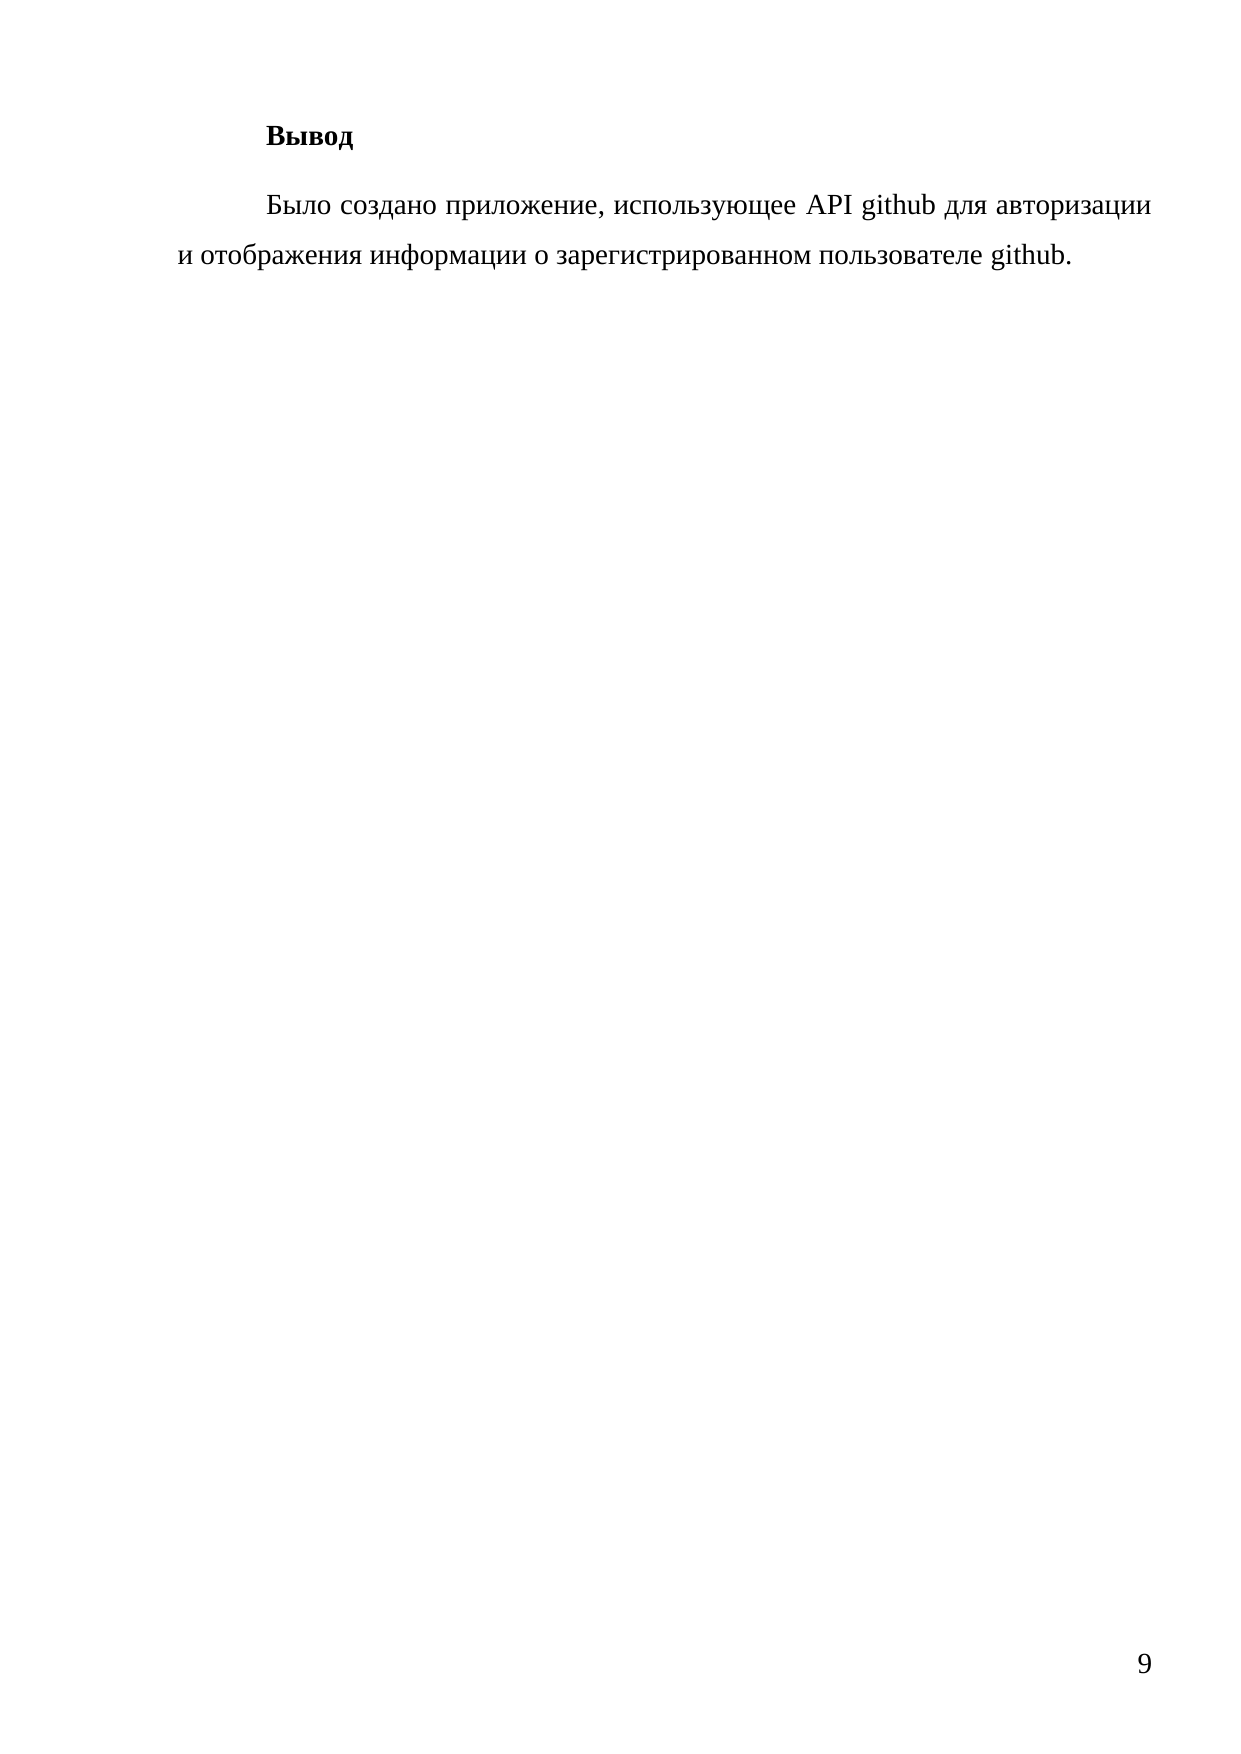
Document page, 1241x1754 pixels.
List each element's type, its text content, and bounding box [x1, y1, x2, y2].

subtitle Вывод [177, 118, 1152, 152]
text Было создано приложение, использующее API github для авторизации и отображения информации о зарегистрированном пользователе github. [177, 187, 1152, 271]
